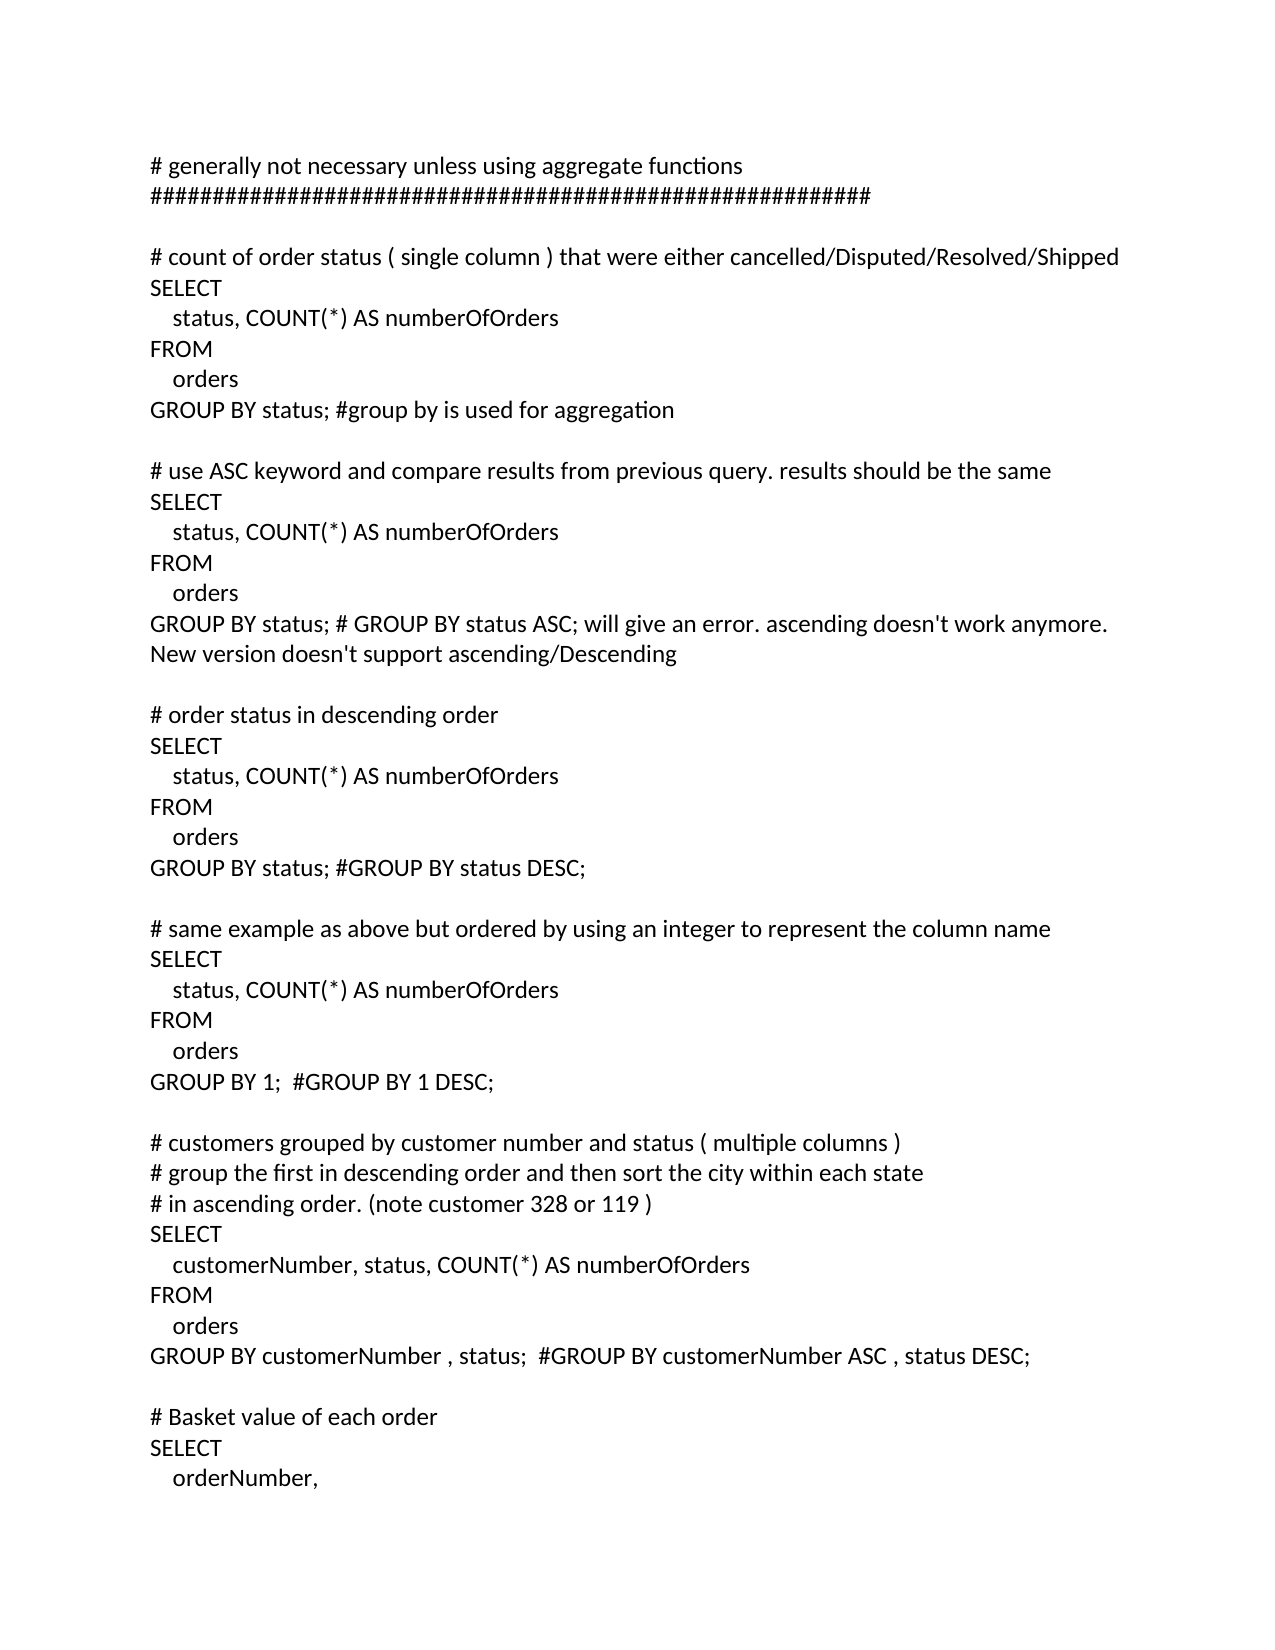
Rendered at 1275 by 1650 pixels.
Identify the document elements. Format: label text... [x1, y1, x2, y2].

text customerNumber, status, COUNT(*) AS numberOfOrders [150, 1249, 1125, 1279]
text orders [150, 1310, 1125, 1340]
text GROUP BY 1; #GROUP BY 1 DESC; [150, 1066, 1125, 1096]
text status, COUNT(*) AS numberOfOrders [150, 760, 1125, 791]
text orderNumber, [150, 1462, 1125, 1493]
text orders [150, 821, 1125, 852]
text orders [150, 577, 1125, 608]
text SELECT [150, 943, 1125, 974]
text # customers grouped by customer number and status ( multiple columns ) [150, 1127, 1125, 1157]
text SELECT [150, 272, 1125, 303]
text SELECT [150, 486, 1125, 516]
text # use ASC keyword and compare results from previous query. results should be the same [150, 455, 1125, 486]
text status, COUNT(*) AS numberOfOrders [150, 303, 1125, 333]
text SELECT [150, 1432, 1125, 1462]
text # count of order status ( single column ) that were either cancelled/Disputed/Resolved/Shipped [150, 242, 1125, 272]
text # Basket value of each order [150, 1401, 1125, 1432]
text SELECT [150, 1218, 1125, 1249]
text orders [150, 364, 1125, 394]
text GROUP BY status; #GROUP BY status DESC; [150, 852, 1125, 882]
text ########################################################## [150, 181, 1125, 211]
text FROM [150, 547, 1125, 577]
text SELECT [150, 730, 1125, 760]
text GROUP BY status; #group by is used for aggregation [150, 394, 1125, 425]
text status, COUNT(*) AS numberOfOrders [150, 516, 1125, 547]
text GROUP BY status; # GROUP BY status ASC; will give an error. ascending doesn't work anymore. New version doesn't support ascending/Descending [150, 608, 1125, 669]
text FROM [150, 791, 1125, 821]
text # group the first in descending order and then sort the city within each state [150, 1157, 1125, 1188]
text GROUP BY customerNumber , status; #GROUP BY customerNumber ASC , status DESC; [150, 1340, 1125, 1371]
text # generally not necessary unless using aggregate functions [150, 150, 1125, 181]
text orders [150, 1035, 1125, 1066]
text FROM [150, 1279, 1125, 1310]
text status, COUNT(*) AS numberOfOrders [150, 974, 1125, 1004]
text # same example as above but ordered by using an integer to represent the column name [150, 913, 1125, 943]
text # in ascending order. (note customer 328 or 119 ) [150, 1188, 1125, 1218]
text FROM [150, 333, 1125, 364]
text # order status in descending order [150, 699, 1125, 730]
text FROM [150, 1004, 1125, 1035]
